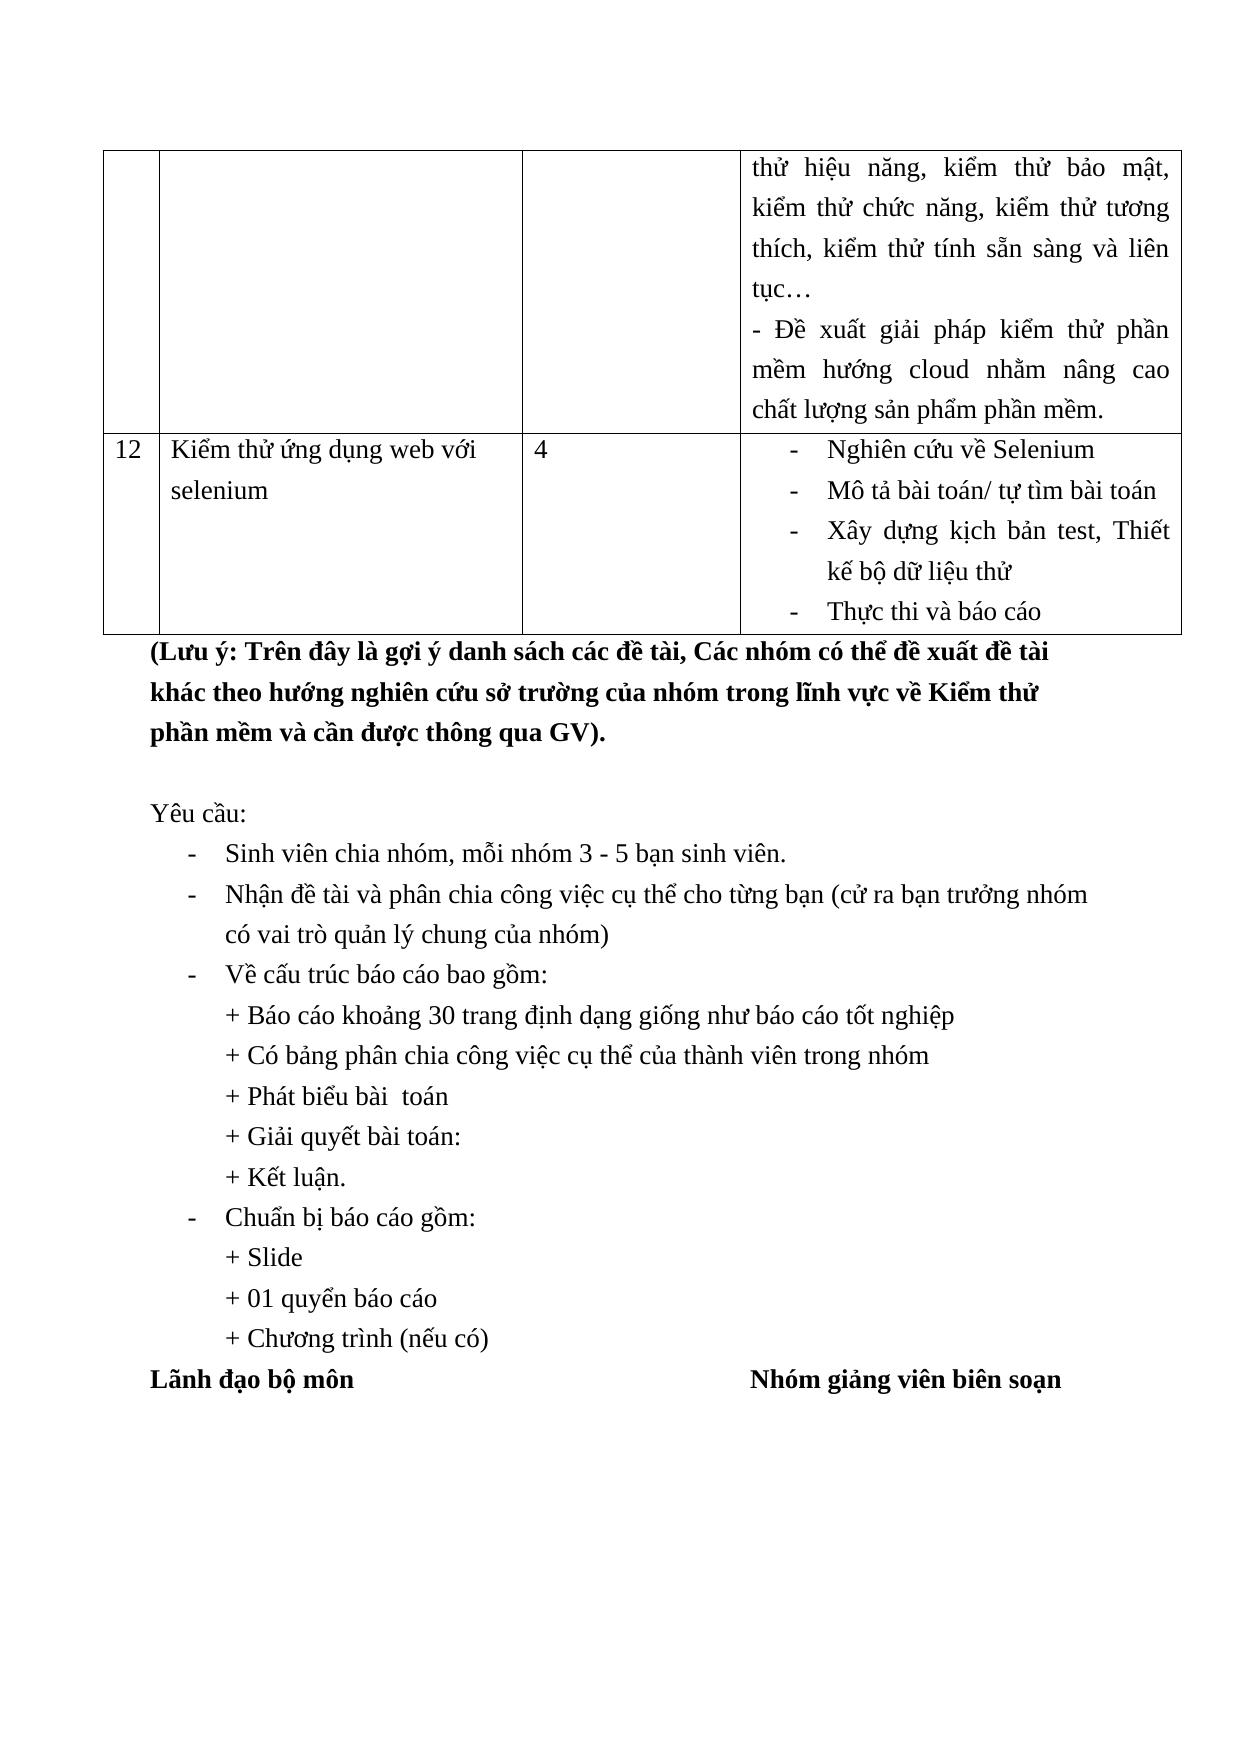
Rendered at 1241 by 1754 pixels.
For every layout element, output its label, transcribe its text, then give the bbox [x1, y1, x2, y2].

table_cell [160, 151, 522, 432]
text (Lưu ý: Trên đây là gợi ý danh sách các đề tài, Các nhóm có thể đề xuất đề tài khác theo hướng nghiên cứu sở trường của nhóm trong lĩnh vực về Kiểm thử phần mềm và cần được thông qua GV). [150, 635, 1090, 747]
table_cell Kiểm thử ứng dụng web với selenium [160, 434, 522, 634]
table_cell 4 [523, 434, 740, 634]
table_cell 4 [523, 151, 740, 432]
list + Báo cáo khoảng 30 trang định dạng giống như báo cáo tốt nghiệp [225, 999, 1090, 1030]
list + Phát biểu bài toán [225, 1080, 1090, 1111]
list + Kết luận. [225, 1161, 1090, 1192]
list Về cấu trúc báo cáo bao gồm: [187, 958, 1090, 990]
table_cell Nghiên cứu về Selenium Mô tả bài toán/ tự tìm bài toán Xây dựng kịch bản test, Thiết kế bộ dữ liệu thử Thực thi và báo cáo [741, 434, 1181, 634]
list + Có bảng phân chia công việc cụ thể của thành viên trong nhóm [225, 1039, 1090, 1071]
table_cell 12 [104, 434, 159, 634]
list + 01 quyển báo cáo [225, 1282, 1090, 1313]
text Lãnh đạo bộ môn Nhóm giảng viên biên soạn [150, 1363, 1090, 1394]
list + Giải quyết bài toán: [225, 1120, 1090, 1151]
list + Slide [225, 1241, 1090, 1273]
list + Chương trình (nếu có) [225, 1322, 1090, 1353]
list Chuẩn bị báo cáo gồm: [187, 1201, 1090, 1232]
table_cell 11 [104, 151, 159, 432]
text Yêu cầu: [150, 797, 1090, 828]
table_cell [741, 151, 1181, 432]
list Nhận đề tài và phân chia công việc cụ thể cho từng bạn (cử ra bạn trưởng nhóm có vai trò quản lý chung của nhóm) [187, 878, 1090, 949]
list Sinh viên chia nhóm, mỗi nhóm 3 - 5 bạn sinh viên. [187, 837, 1090, 868]
